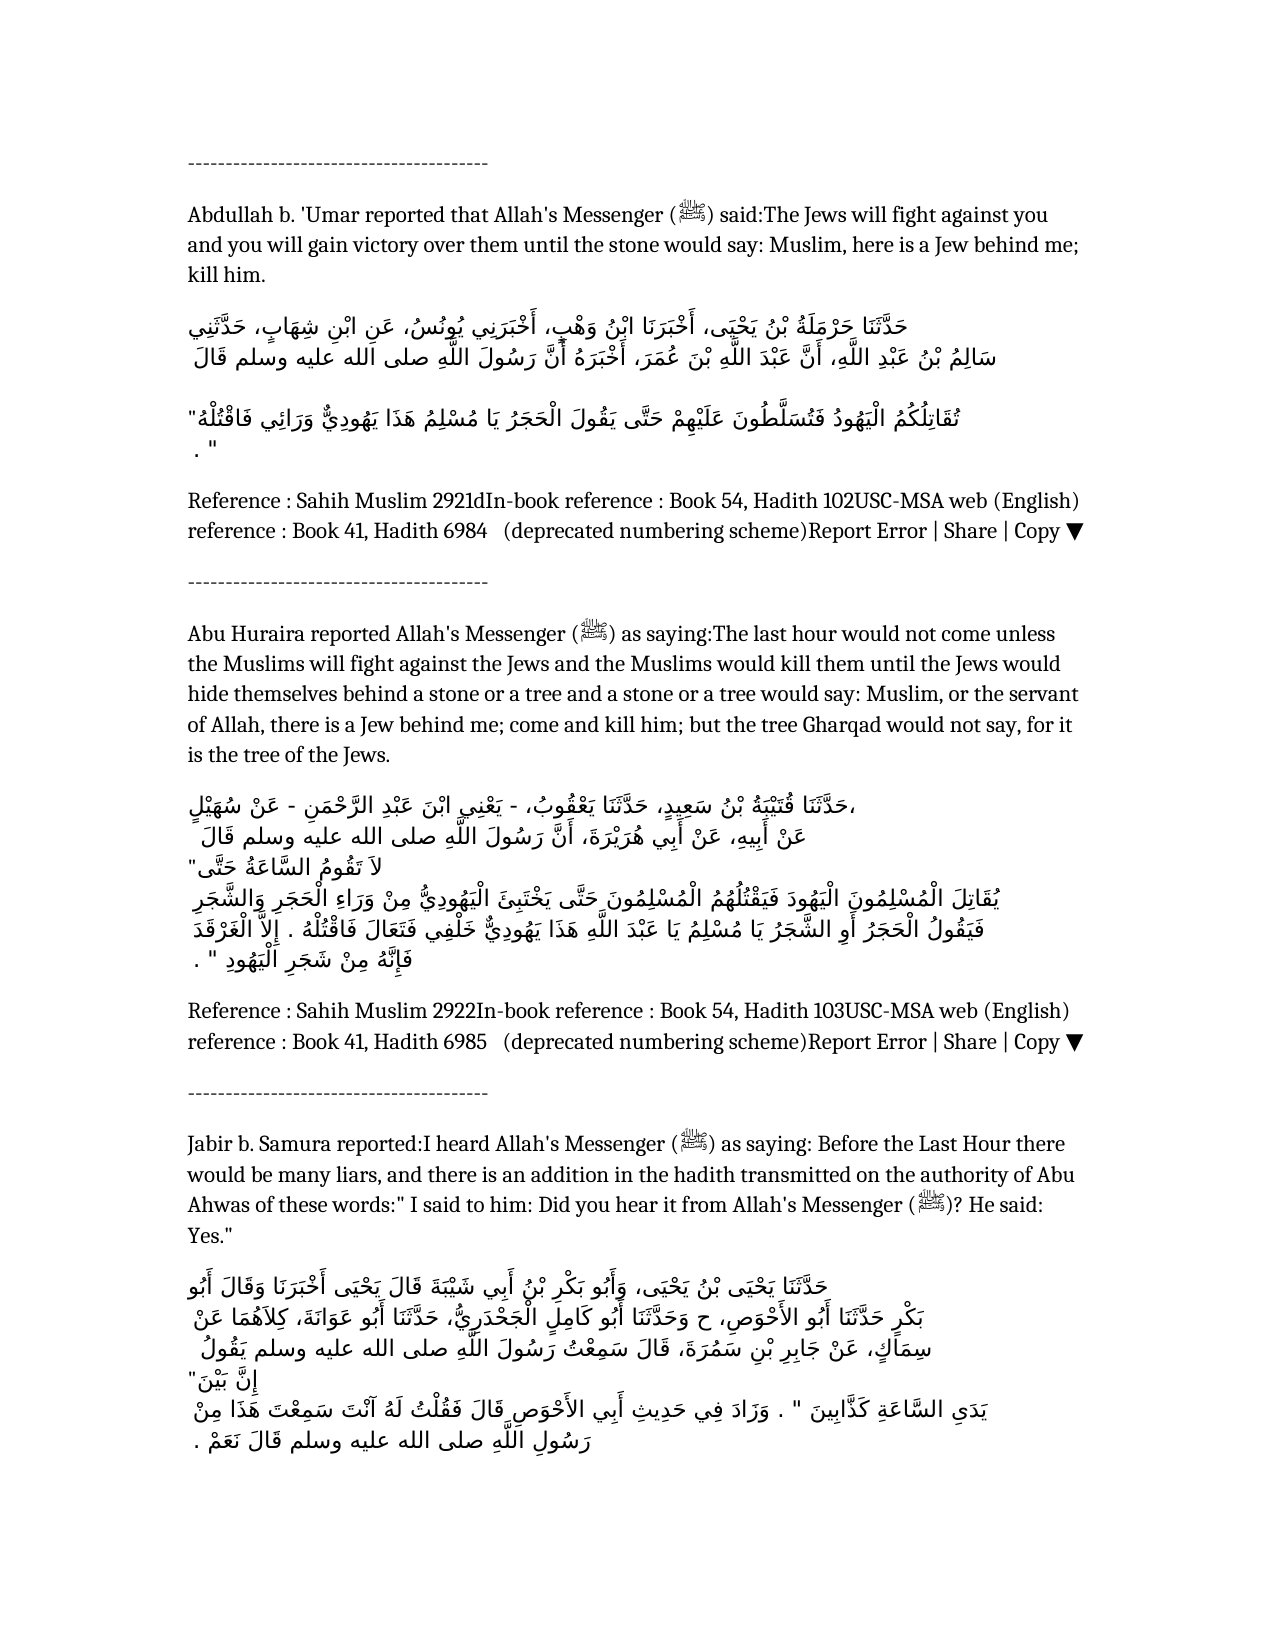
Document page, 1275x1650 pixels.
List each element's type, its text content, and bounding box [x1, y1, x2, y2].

text حَدَّثَنَا يَحْيَى بْنُ يَحْيَى، وَأَبُو بَكْرِ بْنُ أَبِي شَيْبَةَ قَالَ يَحْيَى أَخْبَرَنَا وَقَالَ أَبُو بَكْرٍ حَدَّثَنَا أَبُو الأَحْوَصِ، ح وَحَدَّثَنَا أَبُو كَامِلٍ الْجَحْدَرِيُّ، حَدَّثَنَا أَبُو عَوَانَةَ، كِلاَهُمَا عَنْ سِمَاكٍ، عَنْ جَابِرِ بْنِ سَمُرَةَ، قَالَ سَمِعْتُ رَسُولَ اللَّهِ صلى الله عليه وسلم يَقُولُ ‏ "‏ إِنَّ بَيْنَ يَدَىِ السَّاعَةِ كَذَّابِينَ ‏"‏ ‏.‏ وَزَادَ فِي حَدِيثِ أَبِي الأَحْوَصِ قَالَ فَقُلْتُ لَهُ آنْتَ سَمِعْتَ هَذَا مِنْ رَسُولِ اللَّهِ صلى الله عليه وسلم قَالَ نَعَمْ ‏.‏ [187, 1273, 1087, 1454]
text Reference : Sahih Muslim 2922In-book reference : Book 54, Hadith 103USC-MSA web (English) reference : Book 41, Hadith 6985 (deprecated numbering scheme)Report Error | Share | Copy ▼ [187, 998, 1087, 1055]
text حَدَّثَنَا حَرْمَلَةُ بْنُ يَحْيَى، أَخْبَرَنَا ابْنُ وَهْبٍ، أَخْبَرَنِي يُونُسُ، عَنِ ابْنِ شِهَابٍ، حَدَّثَنِي سَالِمُ بْنُ عَبْدِ اللَّهِ، أَنَّ عَبْدَ اللَّهِ بْنَ عُمَرَ، أَخْبَرَهُ أَنَّ رَسُولَ اللَّهِ صلى الله عليه وسلم قَالَ ‏ "‏ تُقَاتِلُكُمُ الْيَهُودُ فَتُسَلَّطُونَ عَلَيْهِمْ حَتَّى يَقُولَ الْحَجَرُ يَا مُسْلِمُ هَذَا يَهُودِيٌّ وَرَائِي فَاقْتُلْهُ ‏"‏ ‏.‏ [187, 313, 1087, 463]
text Reference : Sahih Muslim 2921dIn-book reference : Book 54, Hadith 102USC-MSA web (English) reference : Book 41, Hadith 6984 (deprecated numbering scheme)Report Error | Share | Copy ▼ [187, 488, 1087, 544]
text Jabir b. Samura reported:I heard Allah's Messenger (ﷺ) as saying: Before the Last Hour there would be many liars, and there is an addition in the hadith transmitted on the authority of Abu Ahwas of these words:" I said to him: Did you hear it from Allah's Messenger (ﷺ)? He said: Yes." [187, 1131, 1087, 1249]
text Abu Huraira reported Allah's Messenger (ﷺ) as saying:The last hour would not come unless the Muslims will fight against the Jews and the Muslims would kill them until the Jews would hide themselves behind a stone or a tree and a stone or a tree would say: Muslim, or the servant of Allah, there is a Jew behind me; come and kill him; but the tree Gharqad would not say, for it is the tree of the Jews. [187, 620, 1087, 768]
text Abdullah b. 'Umar reported that Allah's Messenger (ﷺ) said:The Jews will fight against you and you will gain victory over them until the stone would say: Muslim, here is a Jew behind me; kill him. [187, 201, 1087, 288]
text ---------------------------------------- [187, 1079, 1087, 1106]
text حَدَّثَنَا قُتَيْبَةُ بْنُ سَعِيدٍ، حَدَّثَنَا يَعْقُوبُ، - يَعْنِي ابْنَ عَبْدِ الرَّحْمَنِ - عَنْ سُهَيْلٍ، عَنْ أَبِيهِ، عَنْ أَبِي هُرَيْرَةَ، أَنَّ رَسُولَ اللَّهِ صلى الله عليه وسلم قَالَ ‏ "‏ لاَ تَقُومُ السَّاعَةُ حَتَّى يُقَاتِلَ الْمُسْلِمُونَ الْيَهُودَ فَيَقْتُلُهُمُ الْمُسْلِمُونَ حَتَّى يَخْتَبِئَ الْيَهُودِيُّ مِنْ وَرَاءِ الْحَجَرِ وَالشَّجَرِ فَيَقُولُ الْحَجَرُ أَوِ الشَّجَرُ يَا مُسْلِمُ يَا عَبْدَ اللَّهِ هَذَا يَهُودِيٌّ خَلْفِي فَتَعَالَ فَاقْتُلْهُ ‏.‏ إِلاَّ الْغَرْقَدَ فَإِنَّهُ مِنْ شَجَرِ الْيَهُودِ ‏"‏ ‏.‏ [187, 793, 1087, 973]
text ---------------------------------------- [187, 569, 1087, 596]
text ---------------------------------------- [187, 150, 1087, 176]
